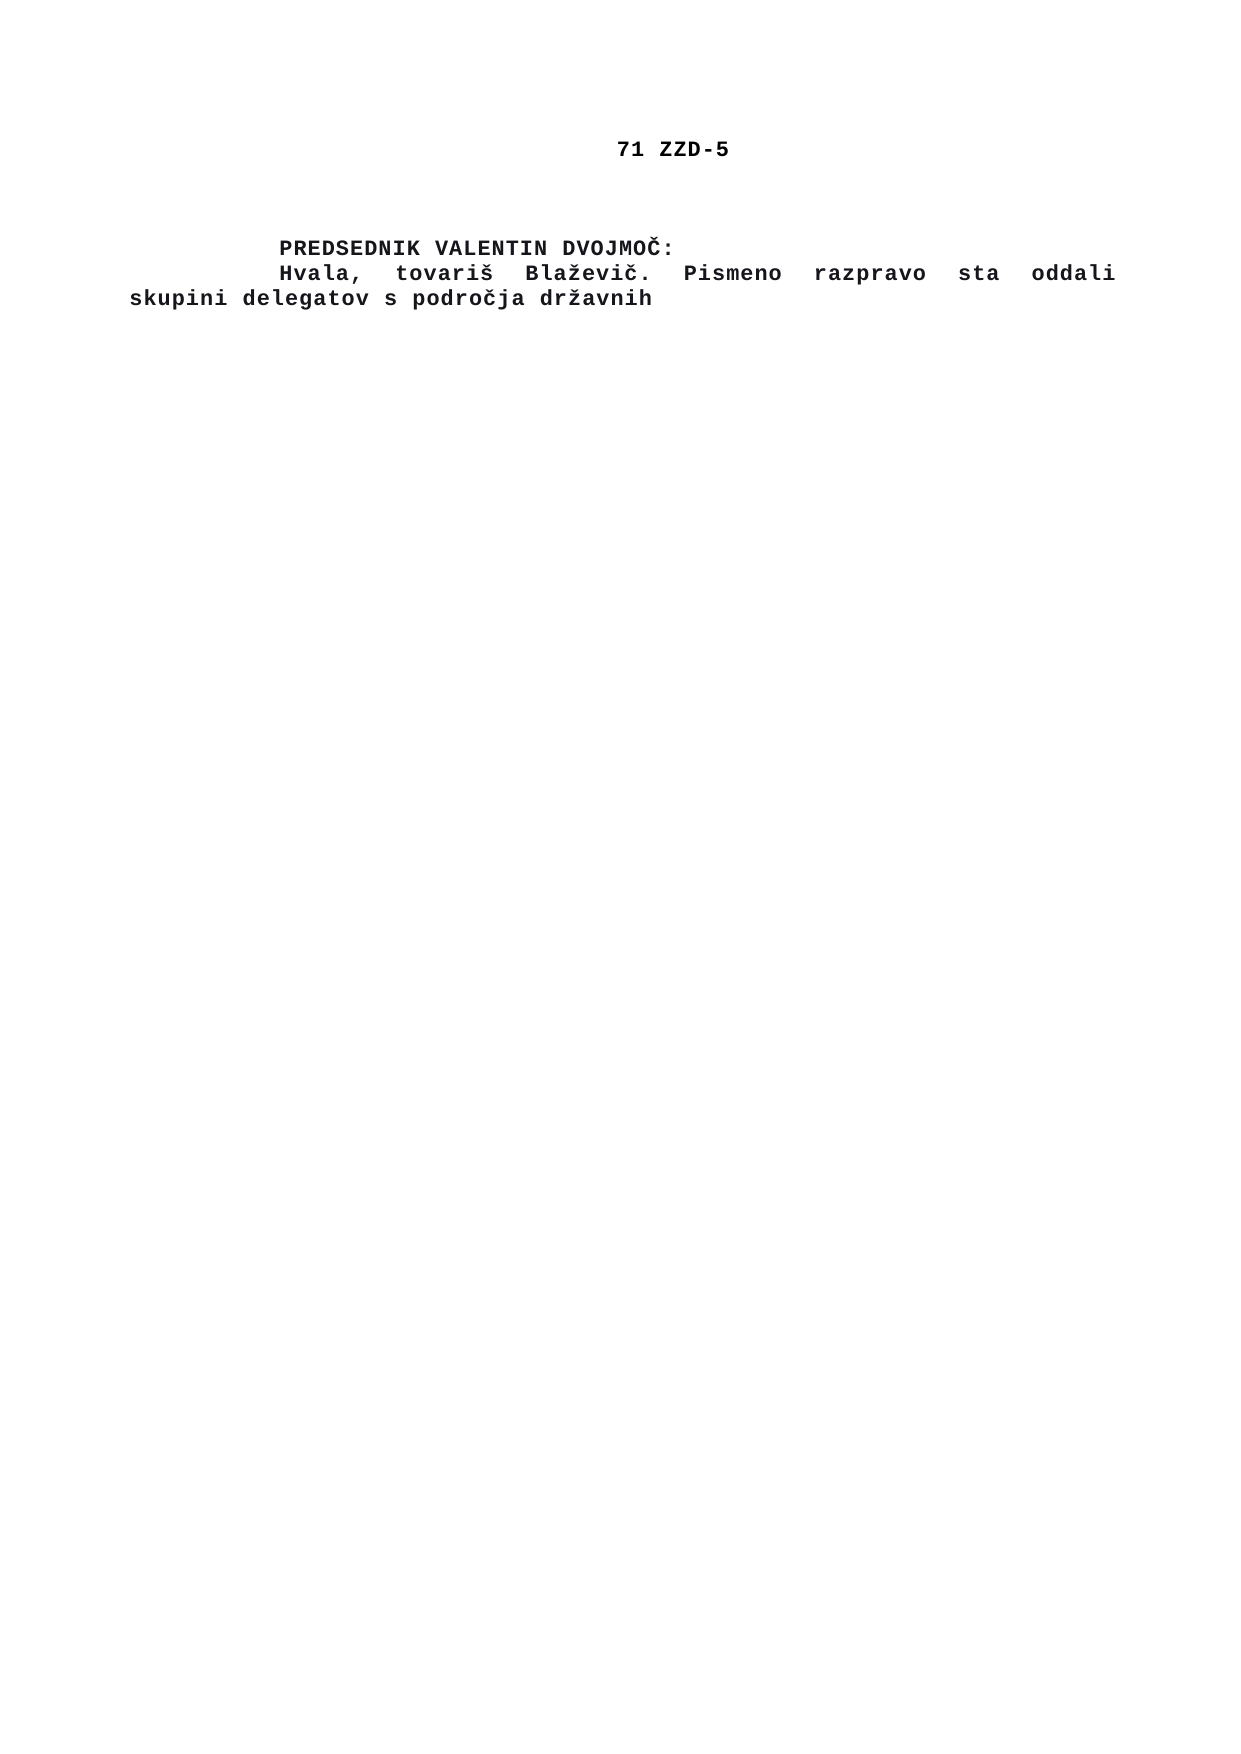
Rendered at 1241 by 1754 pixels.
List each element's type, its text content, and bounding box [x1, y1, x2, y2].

text Hvala, tovariš Blaževič. Pismeno razpravo sta oddali skupini delegatov s področja državnihorganov Ljubljana Center in iz prosvetno-kulturnega področja Ljubljana Vič-Rudnik. [129, 260, 1116, 310]
text PREDSEDNIK VALENTIN DVOJMOČ: [129, 235, 1116, 260]
